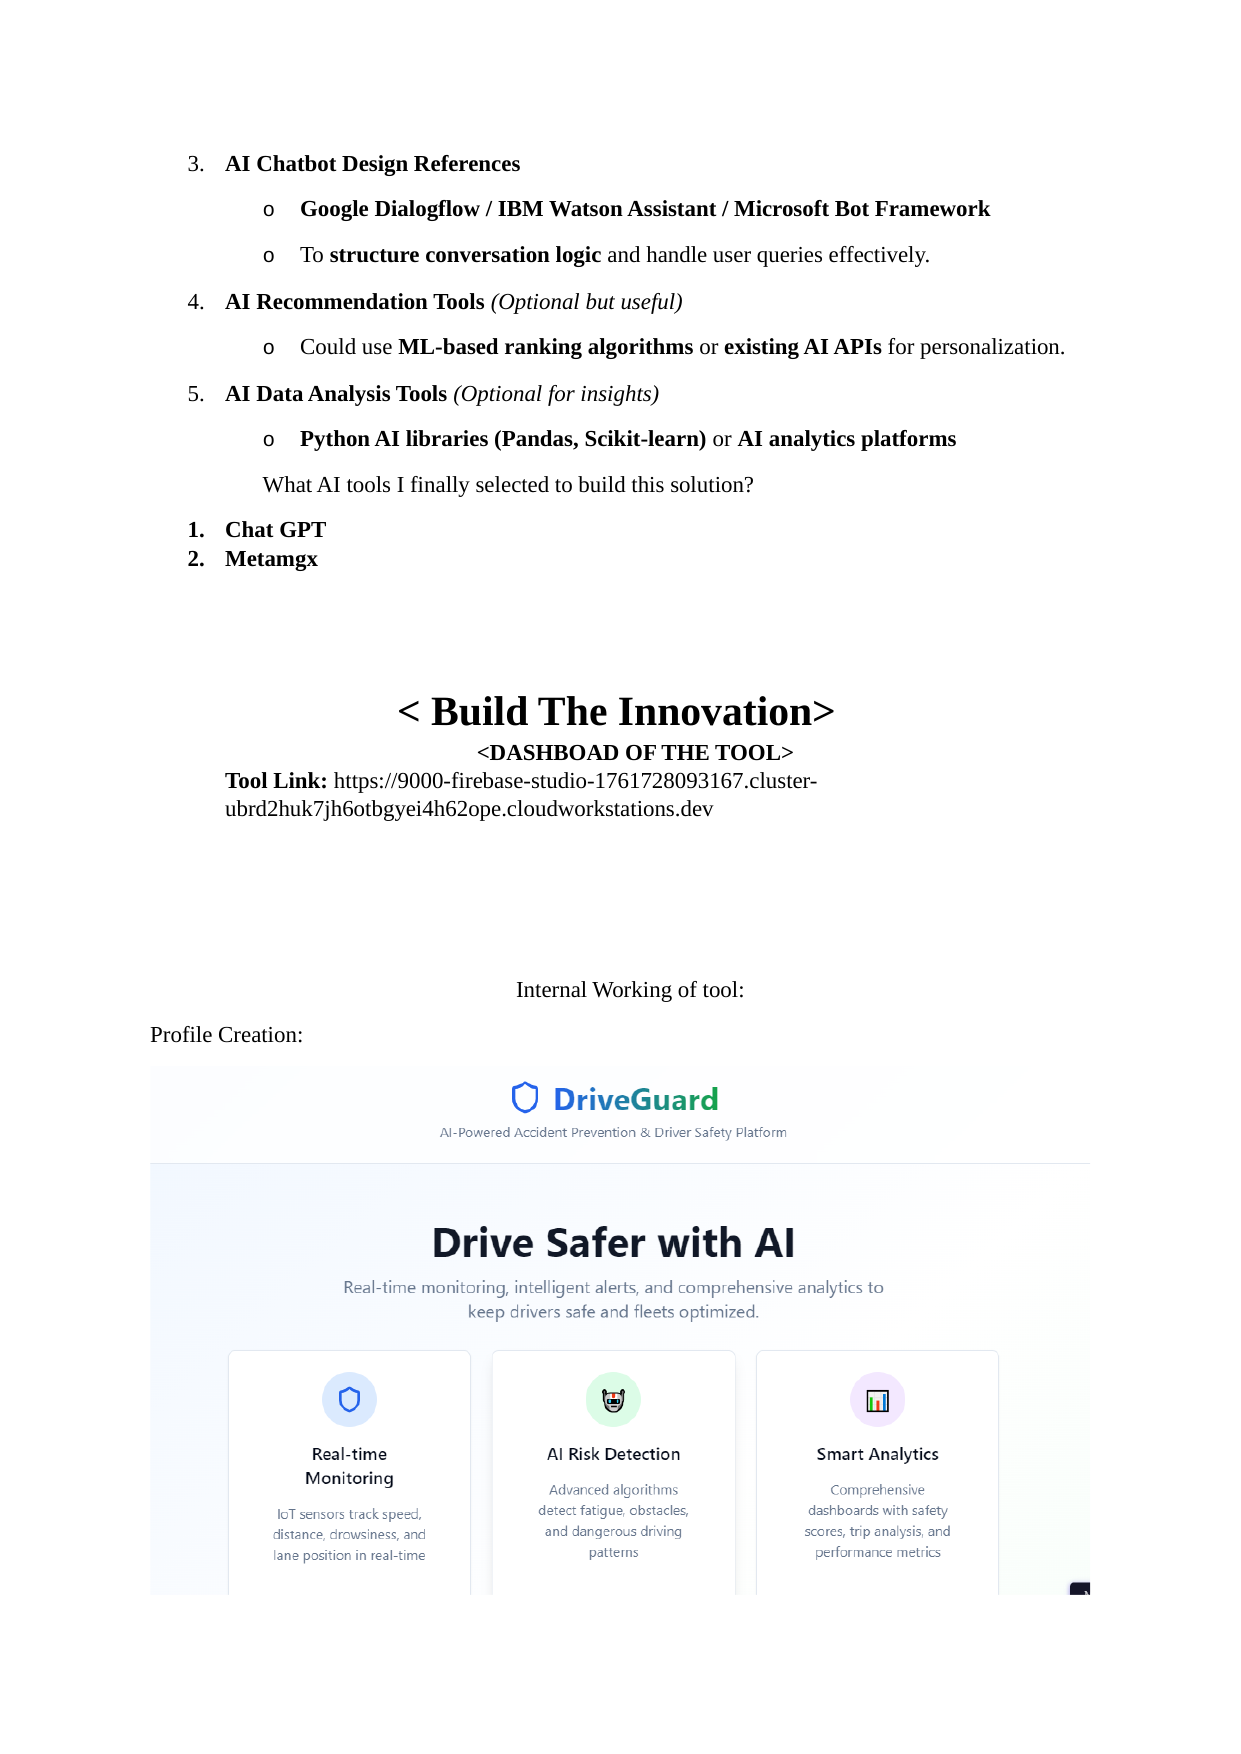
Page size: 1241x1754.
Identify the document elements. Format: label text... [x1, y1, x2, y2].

list Chat GPT [187, 516, 1090, 543]
text What AI tools I finally selected to build this solution? [262, 471, 1090, 497]
list AI Chatbot Design References [187, 150, 1090, 176]
list Google Dialogflow / IBM Watson Assistant / Microsoft Bot Framework [262, 195, 1090, 223]
list AI Recommendation Tools (Optional but useful) [187, 288, 1090, 314]
list <DASHBOAD OF THE TOOL> [225, 738, 1090, 765]
list Python AI libraries (Pandas, Scikit-learn) or AI analytics platforms [262, 425, 1090, 452]
list AI Data Analysis Tools (Optional for insights) [187, 379, 1090, 406]
list To structure conversation logic and handle user queries effectively. [262, 242, 1090, 269]
list Tool Link: https://9000-firebase-studio-1761728093167.cluster-ubrd2huk7jh6otbgyei4h62ope.cloudworkstations.dev [225, 767, 1090, 822]
list Metamgx [187, 545, 1090, 571]
list < Build The Innovation> [225, 687, 1090, 735]
text Internal Working of tool: [150, 976, 1090, 1002]
picture [150, 1066, 1091, 1595]
list Could use ML-based ranking algorithms or existing AI APIs for personalization. [262, 333, 1090, 361]
text Profile Creation: [150, 1021, 1090, 1047]
